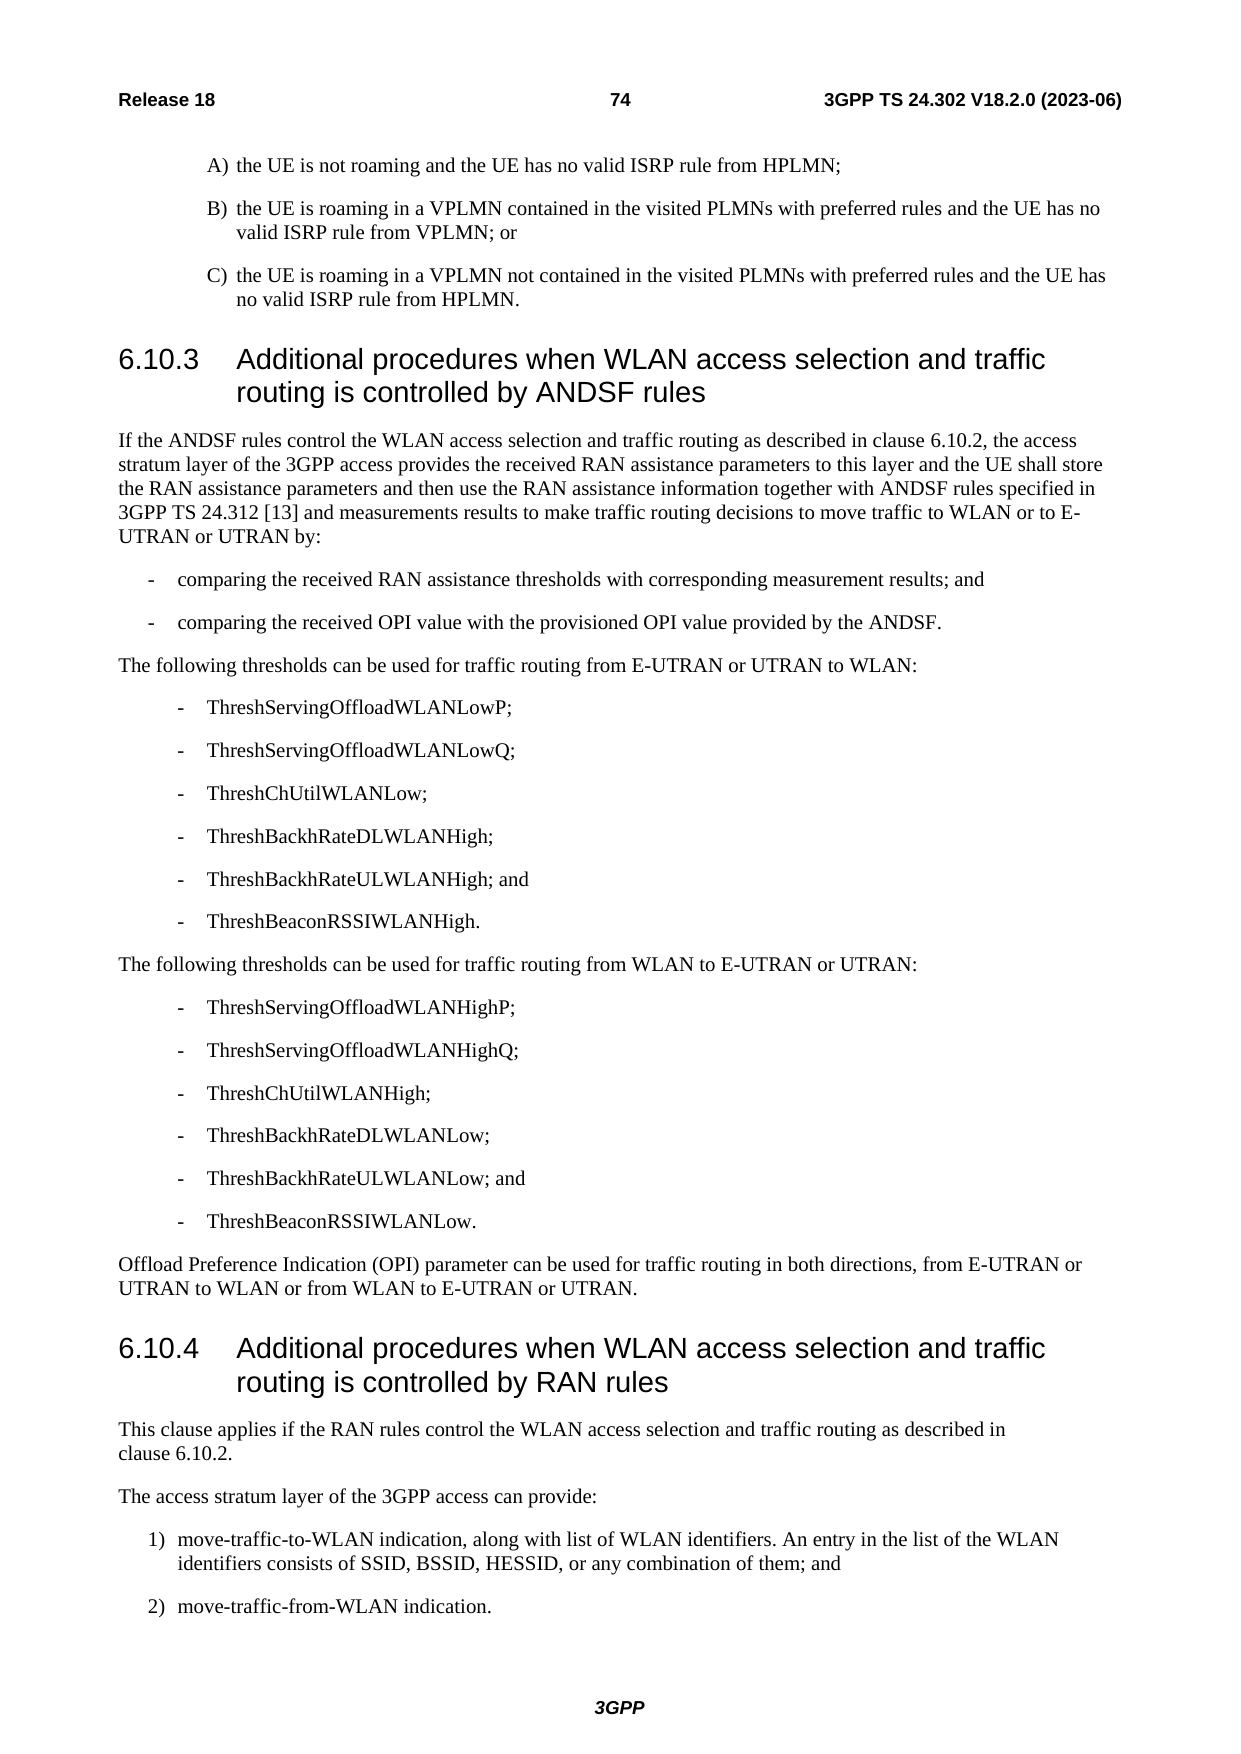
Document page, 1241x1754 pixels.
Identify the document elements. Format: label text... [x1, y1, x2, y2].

text - ThreshBeaconRSSIWLANLow. [177, 1209, 1122, 1233]
text C) the UE is roaming in a VPLMN not contained in the visited PLMNs with preferred rules and the UE has no valid ISRP rule from HPLMN. [207, 263, 1122, 311]
text The following thresholds can be used for traffic routing from WLAN to E-UTRAN or UTRAN: [118, 952, 1122, 976]
text - ThreshBackhRateDLWLANHigh; [177, 824, 1122, 848]
text If the ANDSF rules control the WLAN access selection and traffic routing as described in clause 6.10.2, the access stratum layer of the 3GPP access provides the received RAN assistance parameters to this layer and the UE shall store the RAN assistance parameters and then use the RAN assistance information together with ANDSF rules specified in 3GPP TS 24.312 [13] and measurements results to make traffic routing decisions to move traffic to WLAN or to E-UTRAN or UTRAN by: [118, 428, 1122, 548]
text A) the UE is not roaming and the UE has no valid ISRP rule from HPLMN; [207, 153, 1122, 177]
text - ThreshBackhRateULWLANHigh; and [177, 867, 1122, 891]
text This clause applies if the RAN rules control the WLAN access selection and traffic routing as described in clause 6.10.2. [118, 1417, 1122, 1465]
text - ThreshServingOffloadWLANLowP; [177, 695, 1122, 719]
text - ThreshBackhRateDLWLANLow; [177, 1123, 1122, 1147]
text - ThreshServingOffloadWLANLowQ; [177, 738, 1122, 762]
text - comparing the received RAN assistance thresholds with corresponding measurement results; and [148, 567, 1122, 591]
text The following thresholds can be used for traffic routing from E-UTRAN or UTRAN to WLAN: [118, 652, 1122, 677]
text - ThreshChUtilWLANLow; [177, 781, 1122, 805]
text - comparing the received OPI value with the provisioned OPI value provided by the ANDSF. [148, 610, 1122, 634]
text - ThreshBeaconRSSIWLANHigh. [177, 909, 1122, 933]
subtitle 6.10.4 Additional procedures when WLAN access selection and traffic routing is controlled by RAN rules [118, 1331, 1122, 1398]
text 1) move-traffic-to-WLAN indication, along with list of WLAN identifiers. An entry in the list of the WLAN identifiers consists of SSID, BSSID, HESSID, or any combination of them; and [148, 1527, 1122, 1575]
text 2) move-traffic-from-WLAN indication. [148, 1594, 1122, 1618]
text - ThreshBackhRateULWLANLow; and [177, 1166, 1122, 1190]
text - ThreshServingOffloadWLANHighQ; [177, 1038, 1122, 1062]
text Offload Preference Indication (OPI) parameter can be used for traffic routing in both directions, from E-UTRAN or UTRAN to WLAN or from WLAN to E-UTRAN or UTRAN. [118, 1252, 1122, 1300]
text The access stratum layer of the 3GPP access can provide: [118, 1484, 1122, 1508]
subtitle 6.10.3 Additional procedures when WLAN access selection and traffic routing is controlled by ANDSF rules [118, 342, 1122, 409]
text - ThreshServingOffloadWLANHighP; [177, 995, 1122, 1019]
text B) the UE is roaming in a VPLMN contained in the visited PLMNs with preferred rules and the UE has no valid ISRP rule from VPLMN; or [207, 196, 1122, 244]
text - ThreshChUtilWLANHigh; [177, 1081, 1122, 1105]
